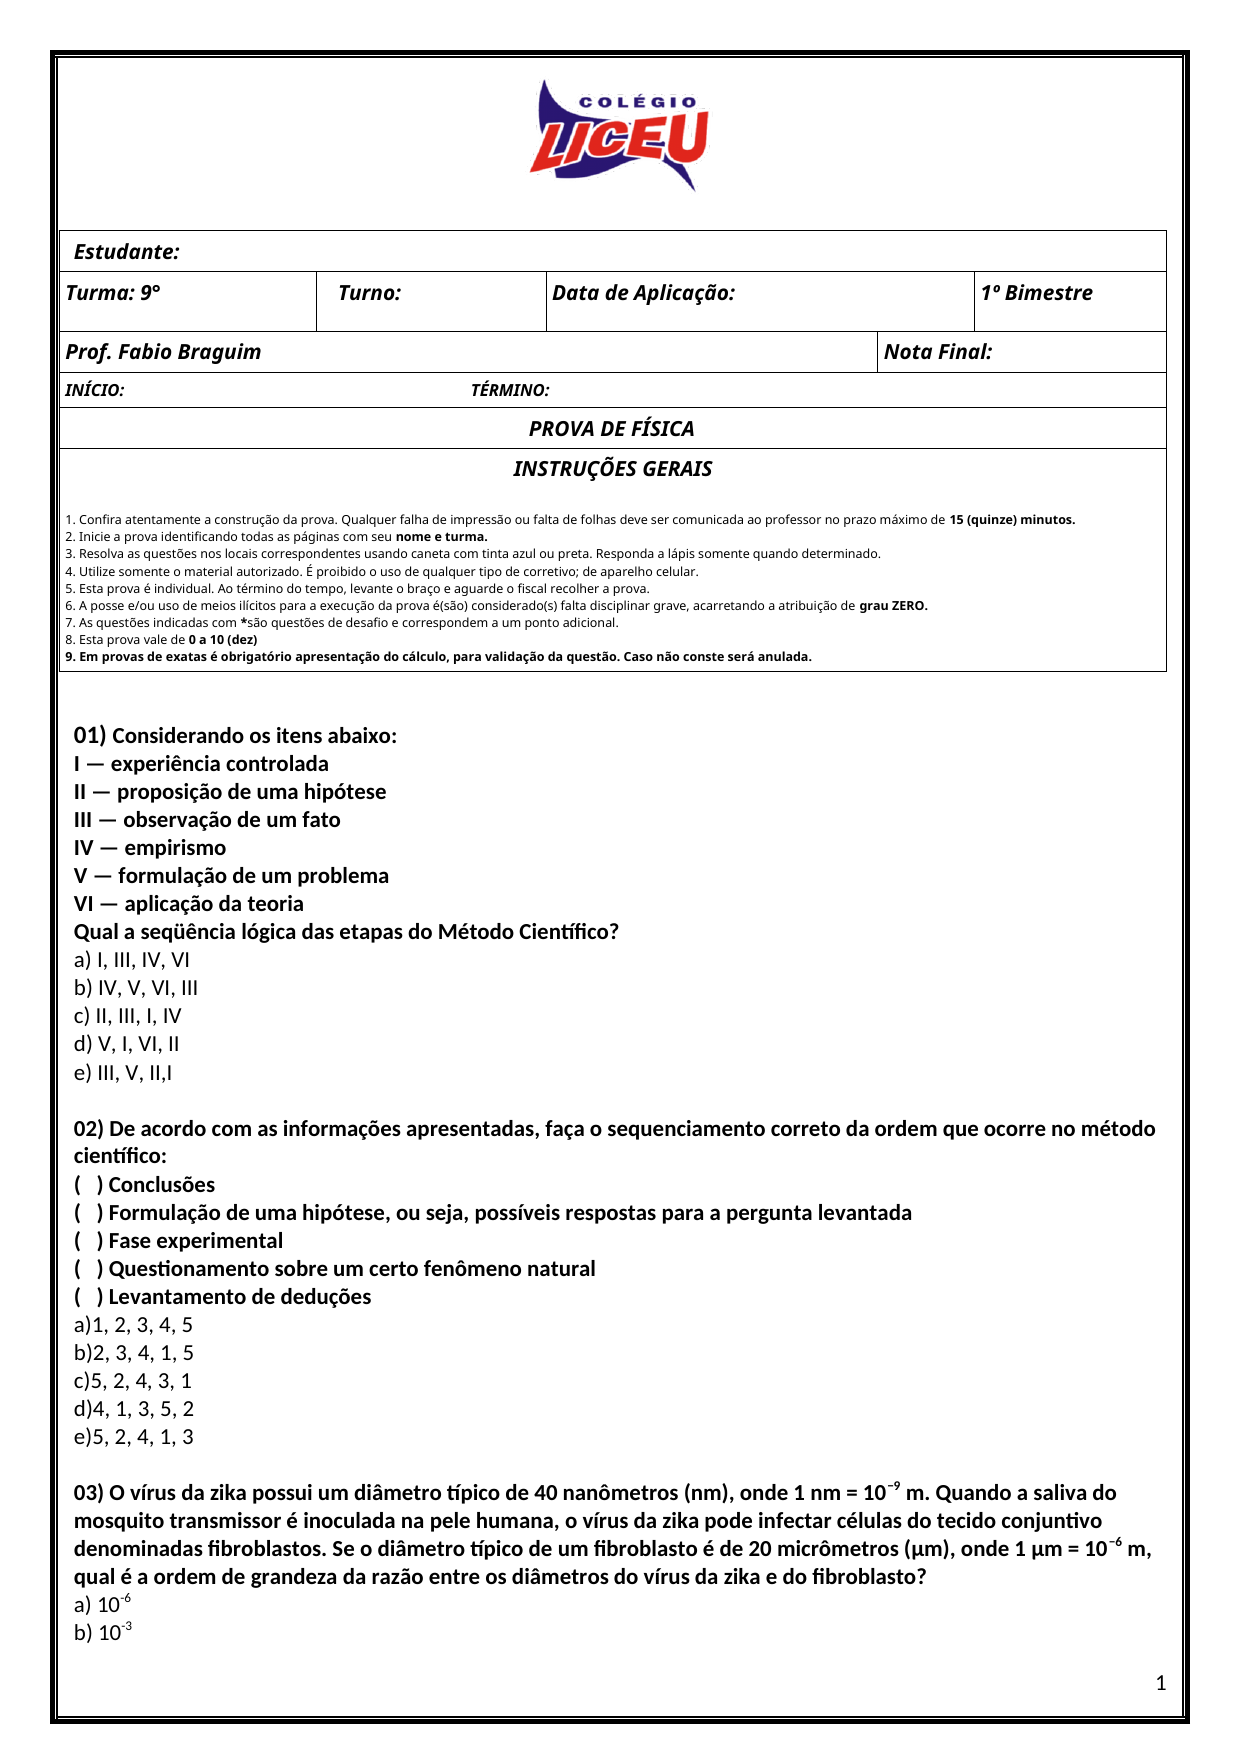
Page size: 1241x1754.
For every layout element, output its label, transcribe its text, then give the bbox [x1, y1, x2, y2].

table_cell INSTRUÇÕES GERAIS 1. Confira atentamente a construção da prova. Qualquer falha de impressão ou falta de folhas deve ser comunicada ao professor no prazo máximo de 15 (quinze) minutos. 2. Inicie a prova identificando todas as páginas com seu nome e turma. 3. Resolva as questões nos locais correspondentes usando caneta com tinta azul ou preta. Responda a lápis somente quando determinado. 4. Utilize somente o material autorizado. É proibido o uso de qualquer tipo de corretivo; de aparelho celular. 5. Esta prova é individual. Ao término do tempo, levante o braço e aguarde o fiscal recolher a prova. 6. A posse e/ou uso de meios ilícitos para a execução da prova é(são) considerado(s) falta disciplinar grave, acarretando a atribuição de grau ZERO. 7. As questões indicadas com *são questões de desafio e correspondem a um ponto adicional. 8. Esta prova vale de 0 a 10 (dez) 9. Em provas de exatas é obrigatório apresentação do cálculo, para validação da questão. Caso não conste será anulada. [60, 449, 1166, 671]
text 02) De acordo com as informações apresentadas, faça o sequenciamento correto da ordem que ocorre no método científico: [74, 1114, 1167, 1170]
text III — observação de um fato [74, 805, 1167, 833]
text I — experiência controlada [74, 749, 1167, 777]
text Qual a seqüência lógica das etapas do Método Científico? [74, 917, 1167, 946]
text d) V, I, VI, II [74, 1029, 1167, 1058]
table_cell Nota Final: [878, 332, 1166, 372]
text b) 10-3 [74, 1618, 1167, 1646]
text ( ) Levantamento de deduções [74, 1282, 1167, 1310]
text e) III, V, II,I [74, 1058, 1167, 1086]
text c)5, 2, 4, 3, 1 [74, 1366, 1167, 1394]
text II — proposição de uma hipótese [74, 777, 1167, 805]
table_cell Turno: [317, 272, 546, 331]
text V — formulação de um problema [74, 861, 1167, 889]
table_cell Turma: 9° [60, 272, 316, 331]
text ( ) Conclusões [74, 1170, 1167, 1198]
text a)1, 2, 3, 4, 5 [74, 1310, 1167, 1338]
table_cell Data de Aplicação: [547, 272, 974, 331]
table_cell INÍCIO: TÉRMINO: [60, 373, 1166, 407]
text ( ) Formulação de uma hipótese, ou seja, possíveis respostas para a pergunta levantada [74, 1198, 1167, 1226]
table_cell Prof. Fabio Braguim [60, 332, 877, 372]
text IV — empirismo [74, 833, 1167, 861]
text c) II, III, I, IV [74, 1002, 1167, 1029]
text b)2, 3, 4, 1, 5 [74, 1338, 1167, 1366]
text b) IV, V, VI, III [74, 973, 1167, 1002]
picture [519, 70, 719, 196]
table_cell PROVA DE FÍSICA [60, 408, 1166, 448]
text e)5, 2, 4, 1, 3 [74, 1422, 1167, 1450]
text ( ) Fase experimental [74, 1226, 1167, 1254]
text 01) Considerando os itens abaixo: [107, 719, 1167, 749]
text d)4, 1, 3, 5, 2 [74, 1394, 1167, 1422]
text ( ) Questionamento sobre um certo fenômeno natural [74, 1254, 1167, 1282]
text a) 10-6 [74, 1590, 1167, 1618]
text 03) O vírus da zika possui um diâmetro típico de 40 nanômetros (nm), onde 1 nm = 10−9 m. Quando a saliva do mosquito transmissor é inoculada na pele humana, o vírus da zika pode infectar células do tecido conjuntivo denominadas fibroblastos. Se o diâmetro típico de um fibroblasto é de 20 micrômetros (µm), onde 1 µm = 10−6 m, qual é a ordem de grandeza da razão entre os diâmetros do vírus da zika e do fibroblasto? [74, 1478, 1167, 1590]
table_cell 1º Bimestre [975, 272, 1166, 331]
text a) I, III, IV, VI [74, 946, 1167, 973]
table_header Estudante: [60, 231, 1166, 271]
text VI — aplicação da teoria [74, 889, 1167, 917]
